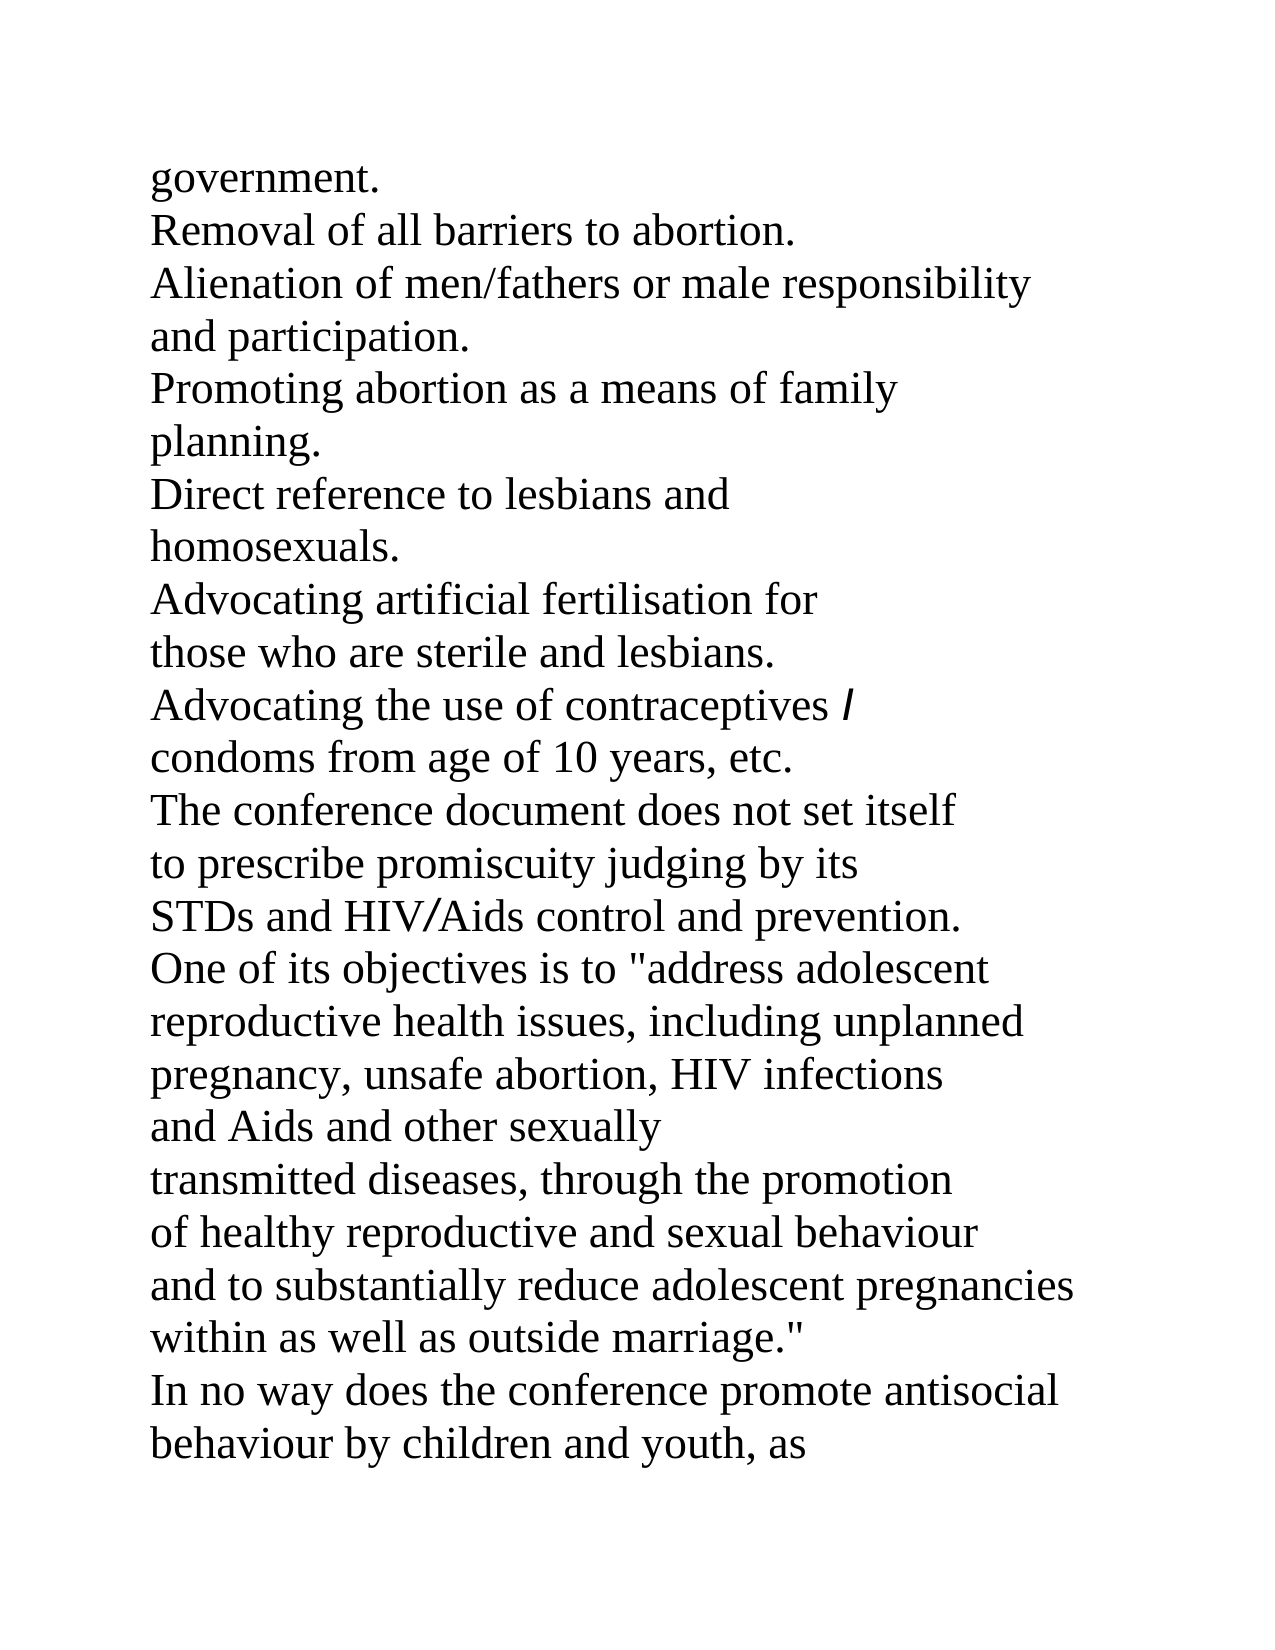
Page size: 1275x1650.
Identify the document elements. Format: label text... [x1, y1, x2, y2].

text behaviour by children and youth, as [150, 1415, 1125, 1468]
text and to substantially reduce adolescent pregnancies [150, 1257, 1125, 1310]
text within as well as outside marriage." [150, 1310, 1125, 1362]
text to prescribe promiscuity judging by its [150, 835, 1125, 888]
text Promoting abortion as a means of family [150, 361, 1125, 413]
text Advocating the use of contraceptives I [150, 677, 1125, 730]
text The conference document does not set itself [150, 783, 1125, 835]
text One of its objectives is to "address adolescent [150, 941, 1125, 993]
text reproductive health issues, including unplanned [150, 993, 1125, 1046]
text and Aids and other sexually [150, 1099, 1125, 1152]
text pregnancy, unsafe abortion, HIV infections [150, 1046, 1125, 1099]
text government. [150, 150, 1125, 203]
text transmitted diseases, through the promotion [150, 1152, 1125, 1204]
text and participation. [150, 308, 1125, 361]
text Alienation of men/fathers or male responsibility [150, 255, 1125, 308]
text Advocating artificial fertilisation for [150, 572, 1125, 624]
text Removal of all barriers to abortion. [150, 203, 1125, 255]
text those who are sterile and lesbians. [150, 624, 1125, 677]
text In no way does the conference promote antisocial [150, 1362, 1125, 1415]
text condoms from age of 10 years, etc. [150, 730, 1125, 783]
text STDs and HIV/Aids control and prevention. [150, 888, 1125, 941]
text Direct reference to lesbians and [150, 466, 1125, 519]
text homosexuals. [150, 519, 1125, 572]
text planning. [150, 413, 1125, 466]
text of healthy reproductive and sexual behaviour [150, 1204, 1125, 1257]
